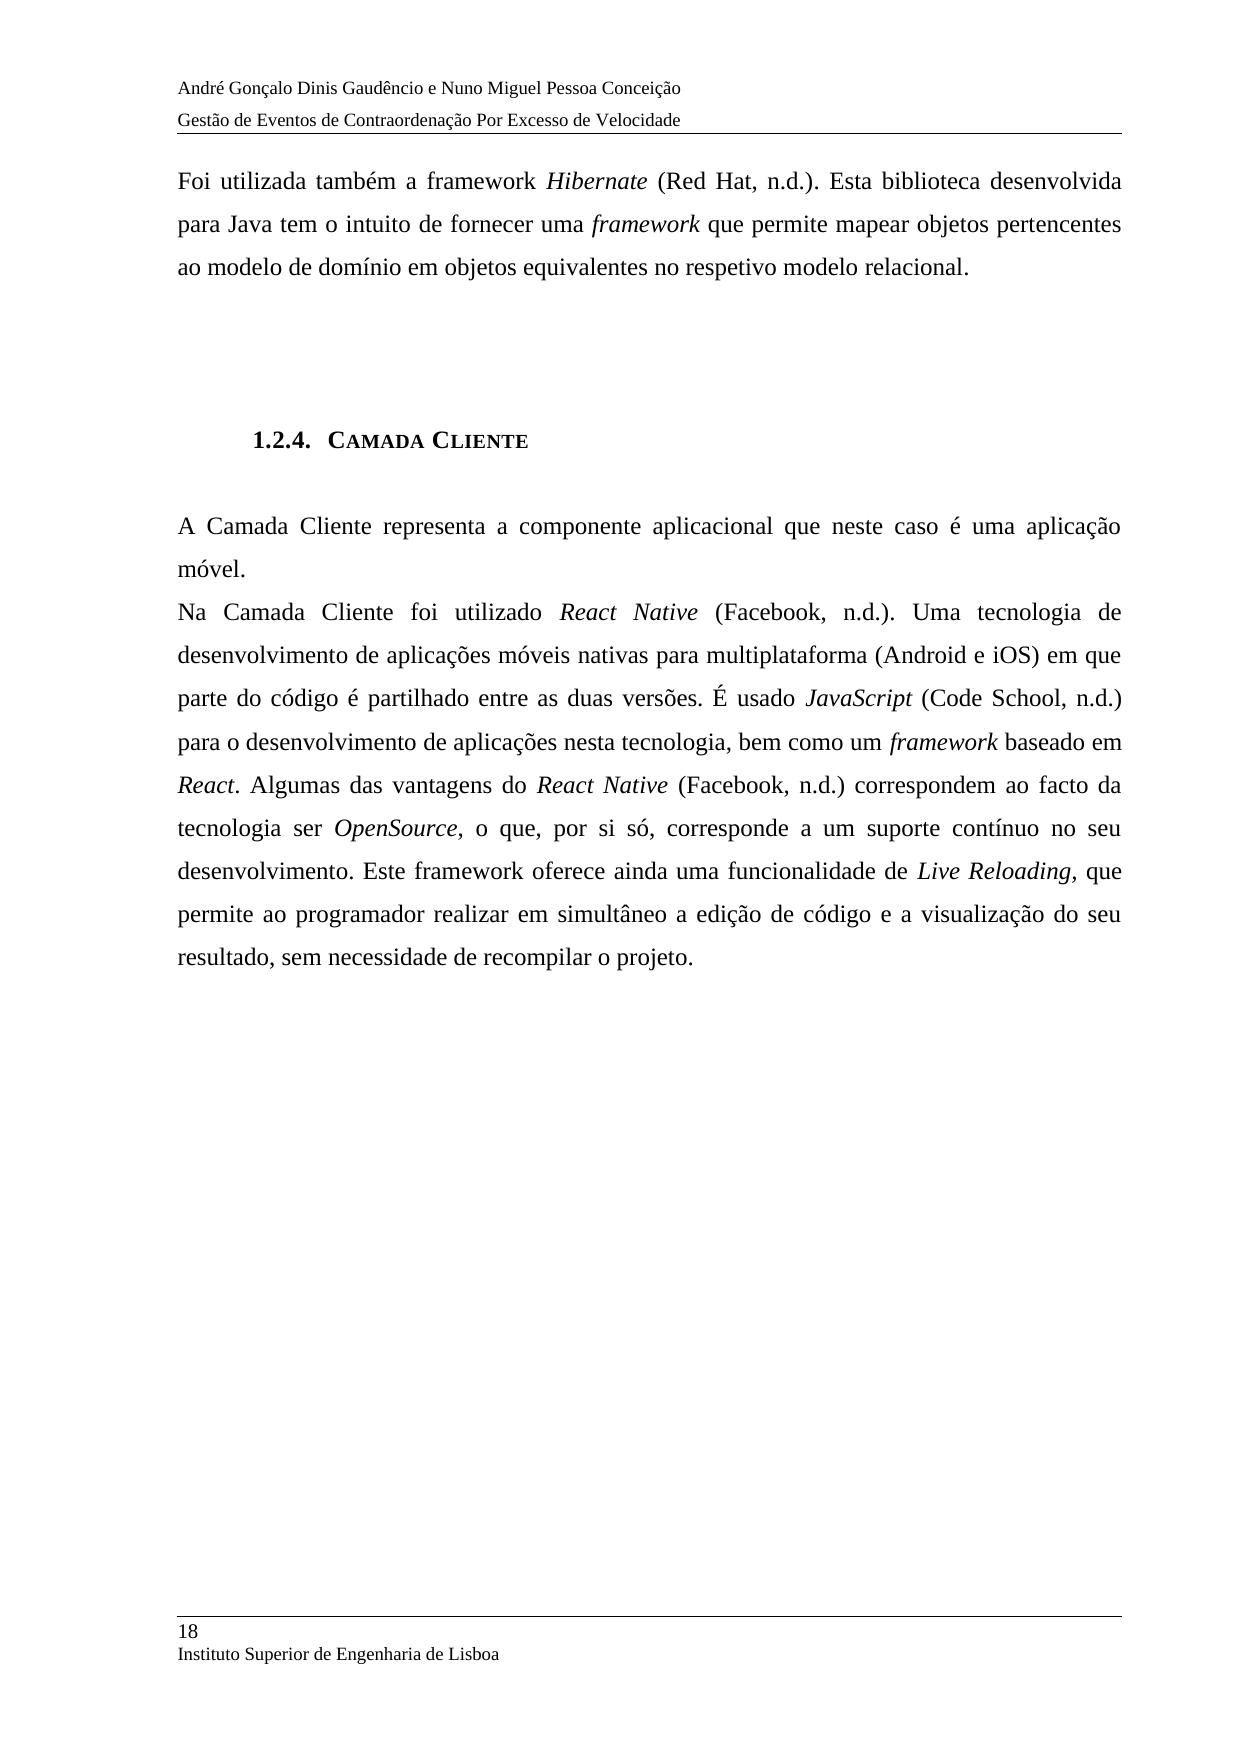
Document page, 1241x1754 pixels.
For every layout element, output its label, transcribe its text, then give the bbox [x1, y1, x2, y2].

subtitle Camada Cliente [252, 425, 1122, 453]
text Foi utilizada também a framework Hibernate . Esta biblioteca desenvolvida para Java tem o intuito de fornecer uma framework que permite mapear objetos pertencentes ao modelo de domínio em objetos equivalentes no respetivo modelo relacional. [177, 166, 1122, 281]
text A Camada Cliente representa a componente aplicacional que neste caso é uma aplicação móvel. Na Camada Cliente foi utilizado React Native . Uma tecnologia de desenvolvimento de aplicações móveis nativas para multiplataforma (Android e iOS) em que parte do código é partilhado entre as duas versões. É usado JavaScript para o desenvolvimento de aplicações nesta tecnologia, bem como um framework baseado em React. Algumas das vantagens do React Native correspondem ao facto da tecnologia ser OpenSource, o que, por si só, corresponde a um suporte contínuo no seu desenvolvimento. Este framework oferece ainda uma funcionalidade de Live Reloading, que permite ao programador realizar em simultâneo a edição de código e a visualização do seu resultado, sem necessidade de recompilar o projeto. [177, 511, 1122, 971]
